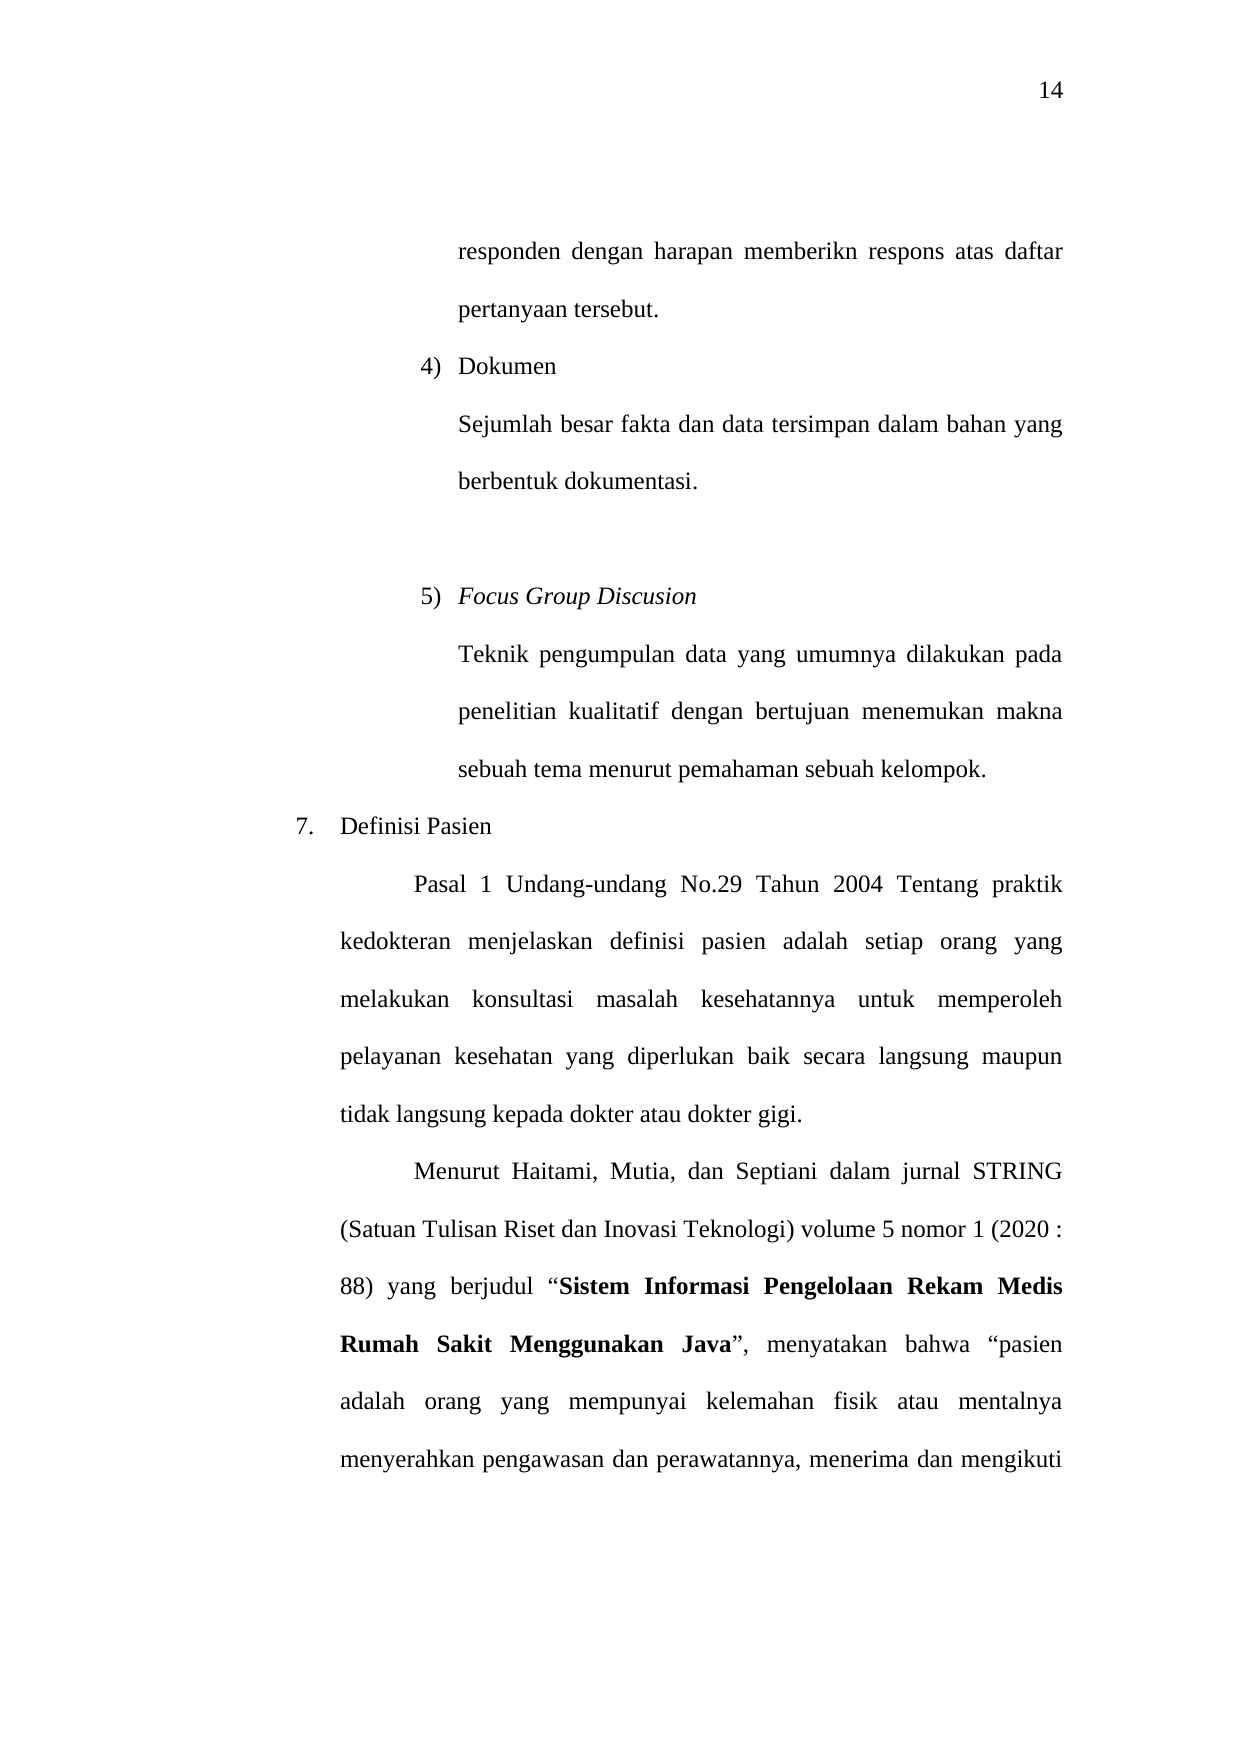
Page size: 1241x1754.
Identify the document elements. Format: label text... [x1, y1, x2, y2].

list Dokumen [420, 351, 1063, 380]
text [340, 1156, 1063, 1472]
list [458, 236, 1063, 322]
list Definisi Pasien [295, 811, 1063, 840]
list Focus Group Discusion [420, 581, 1063, 610]
text Pasal 1 Undang-undang No.29 Tahun 2004 Tentang praktik kedokteran menjelaskan definisi pasien adalah setiap orang yang melakukan konsultasi masalah kesehatannya untuk memperoleh pelayanan kesehatan yang diperlukan baik secara langsung maupun tidak langsung kepada dokter atau dokter gigi. [340, 869, 1063, 1127]
list Teknik pengumpulan data yang umumnya dilakukan pada penelitian kualitatif dengan bertujuan menemukan makna sebuah tema menurut pemahaman sebuah kelompok. [458, 639, 1063, 782]
list Sejumlah besar fakta dan data tersimpan dalam bahan yang berbentuk dokumentasi. [458, 409, 1063, 495]
